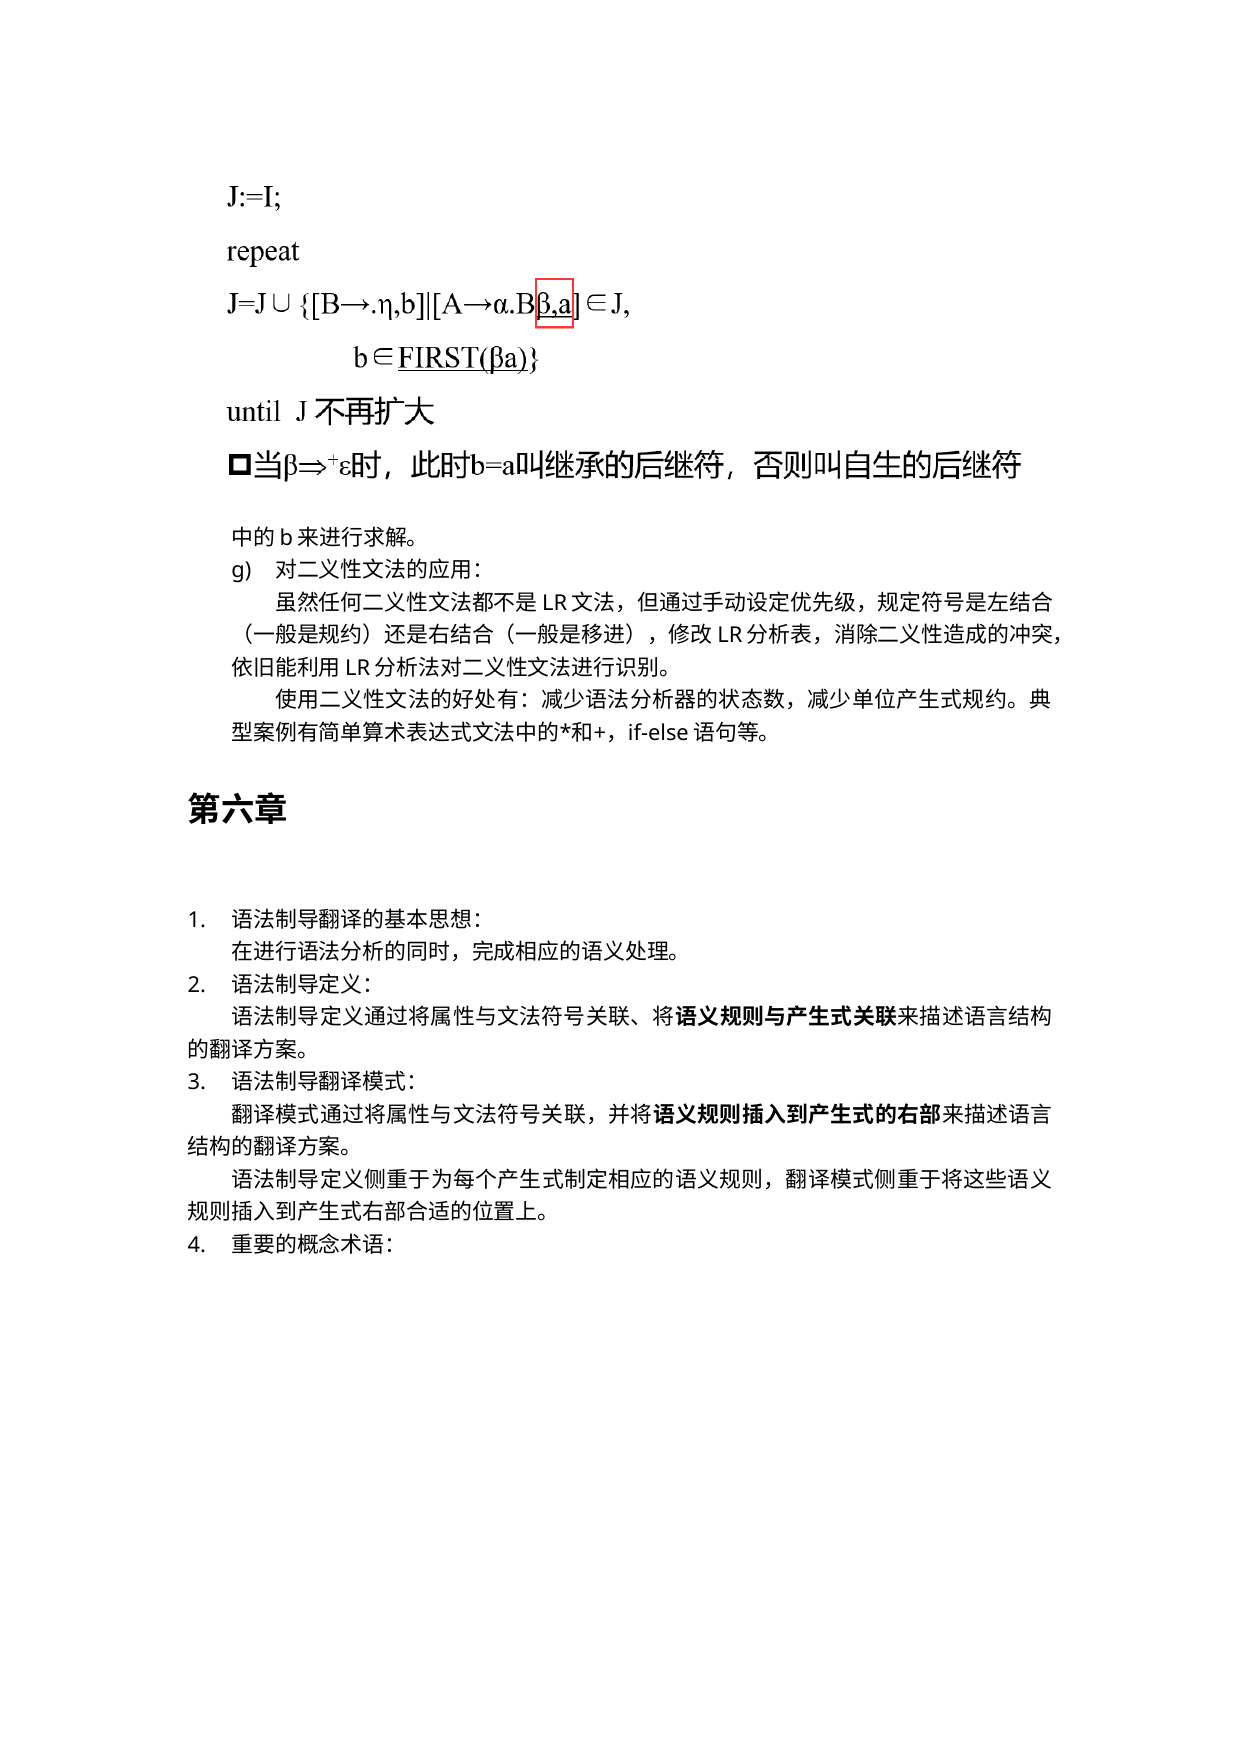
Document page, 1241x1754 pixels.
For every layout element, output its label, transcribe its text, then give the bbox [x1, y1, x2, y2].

text 语法制导定义侧重于为每个产生式制定相应的语义规则，翻译模式侧重于将这些语义规则插入到产生式右部合适的位置上。 [187, 1161, 1053, 1226]
text 翻译模式通过将属性与文法符号关联，并将语义规则插入到产生式的右部来描述语言结构的翻译方案。 [187, 1096, 1053, 1161]
text 语法制导定义通过将属性与文法符号关联、将语义规则与产生式关联来描述语言结构的翻译方案。 [187, 999, 1053, 1064]
text 中的b来进行求解。 [187, 512, 1053, 552]
list 在进行语法分析的同时，完成相应的语义处理。 [231, 934, 1053, 966]
text 虽然任何二义性文法都不是LR文法，但通过手动设定优先级，规定符号是左结合（一般是规约）还是右结合（一般是移进），修改LR分析表，消除二义性造成的冲突，依旧能利用LR分析法对二义性文法进行识别。 [231, 584, 1053, 682]
list 语法制导翻译的基本思想： [187, 901, 1053, 934]
subtitle 第六章 [187, 774, 1053, 839]
list 语法制导翻译模式： [187, 1064, 1053, 1096]
list 对二义性文法的应用： [231, 552, 1053, 584]
list 重要的概念术语： [187, 1226, 1053, 1259]
picture [187, 162, 1053, 512]
text 使用二义性文法的好处有：减少语法分析器的状态数，减少单位产生式规约。典型案例有简单算术表达式文法中的*和+，if-else语句等。 [231, 682, 1053, 747]
list 语法制导定义： [187, 966, 1053, 999]
